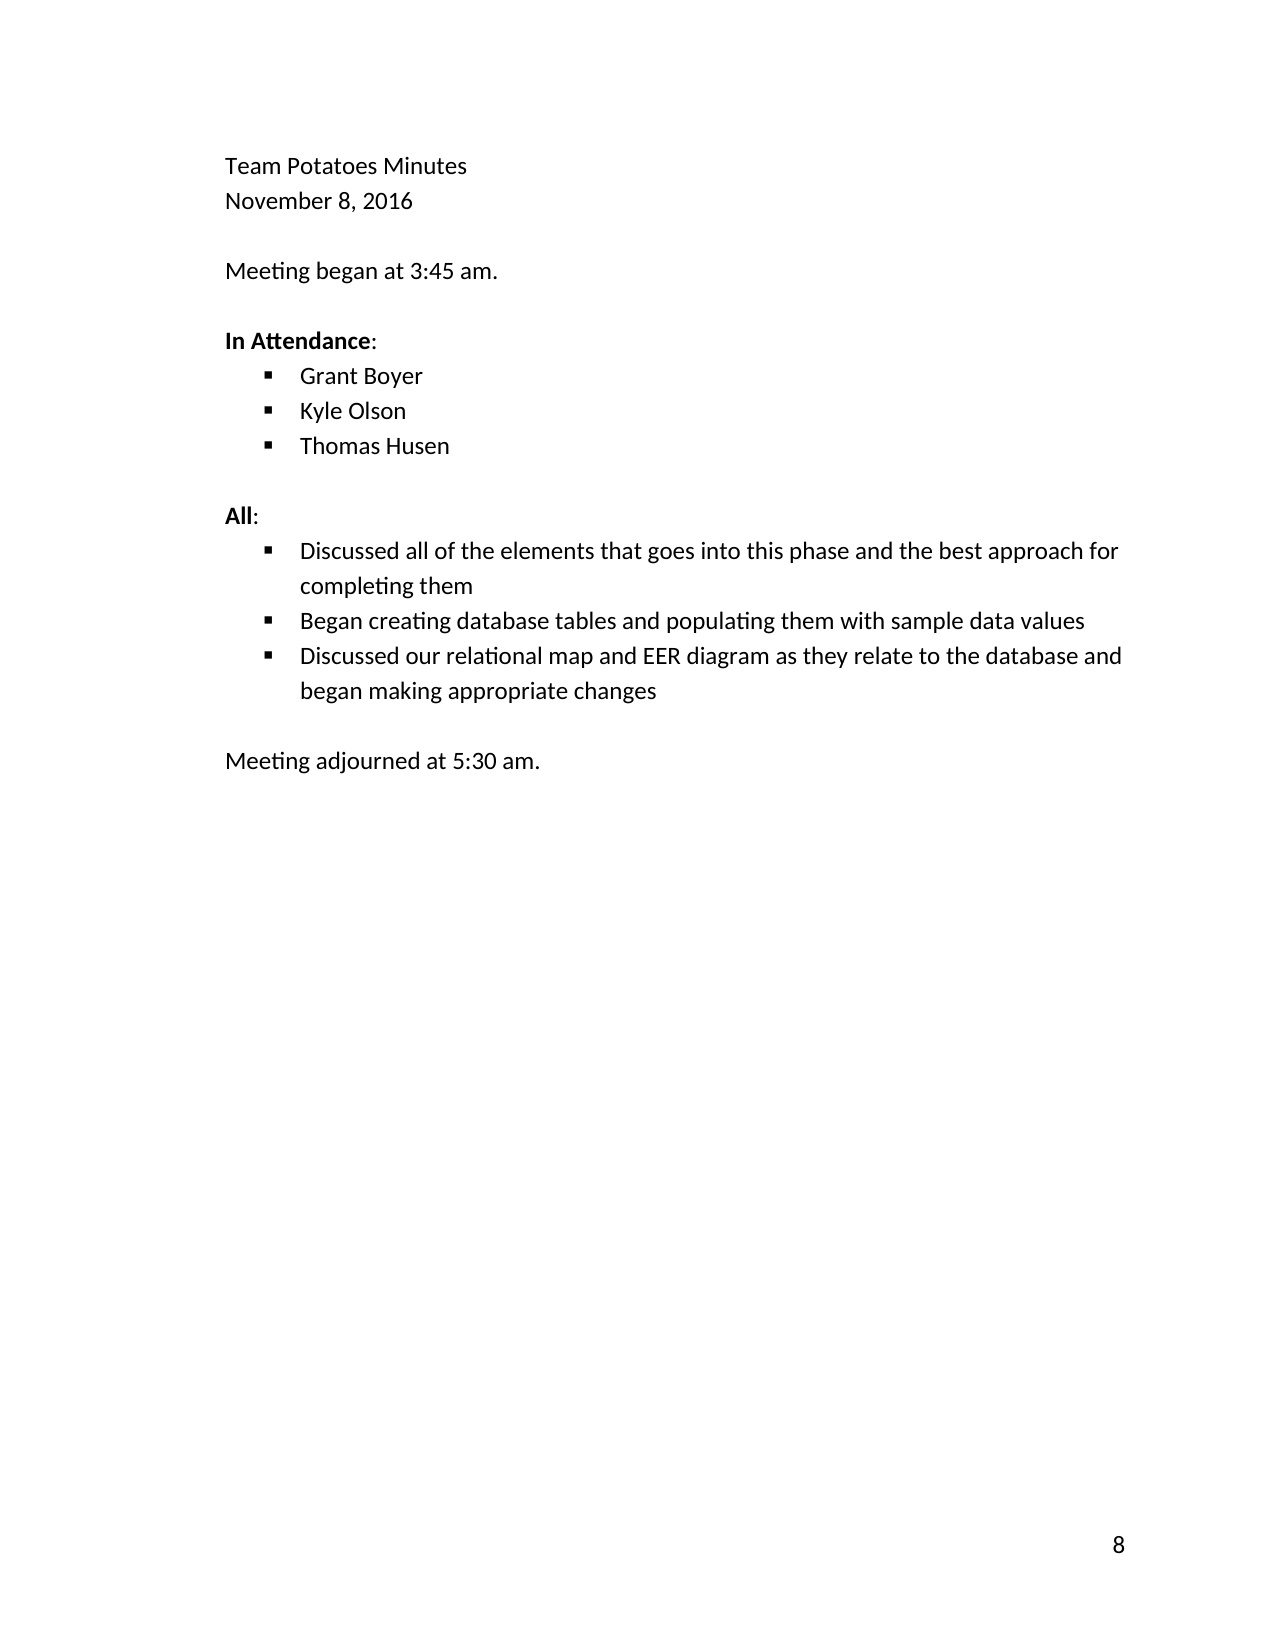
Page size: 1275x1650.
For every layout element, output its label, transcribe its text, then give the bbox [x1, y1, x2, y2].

text All: [225, 500, 1125, 531]
text November 8, 2016 [225, 185, 1125, 216]
text Meeting began at 3:45 am. [225, 255, 1125, 286]
list Discussed our relational map and EER diagram as they relate to the database and began making appropriate changes [262, 640, 1125, 706]
list Began creating database tables and populating them with sample data values [262, 605, 1125, 636]
list Discussed all of the elements that goes into this phase and the best approach for completing them [262, 535, 1125, 601]
text Meeting adjourned at 5:30 am. [225, 745, 1125, 776]
list Kyle Olson [262, 395, 1125, 426]
text In Attendance: [225, 325, 1125, 356]
list Thomas Husen [262, 430, 1125, 461]
list Grant Boyer [262, 360, 1125, 391]
text Team Potatoes Minutes [225, 150, 1125, 181]
